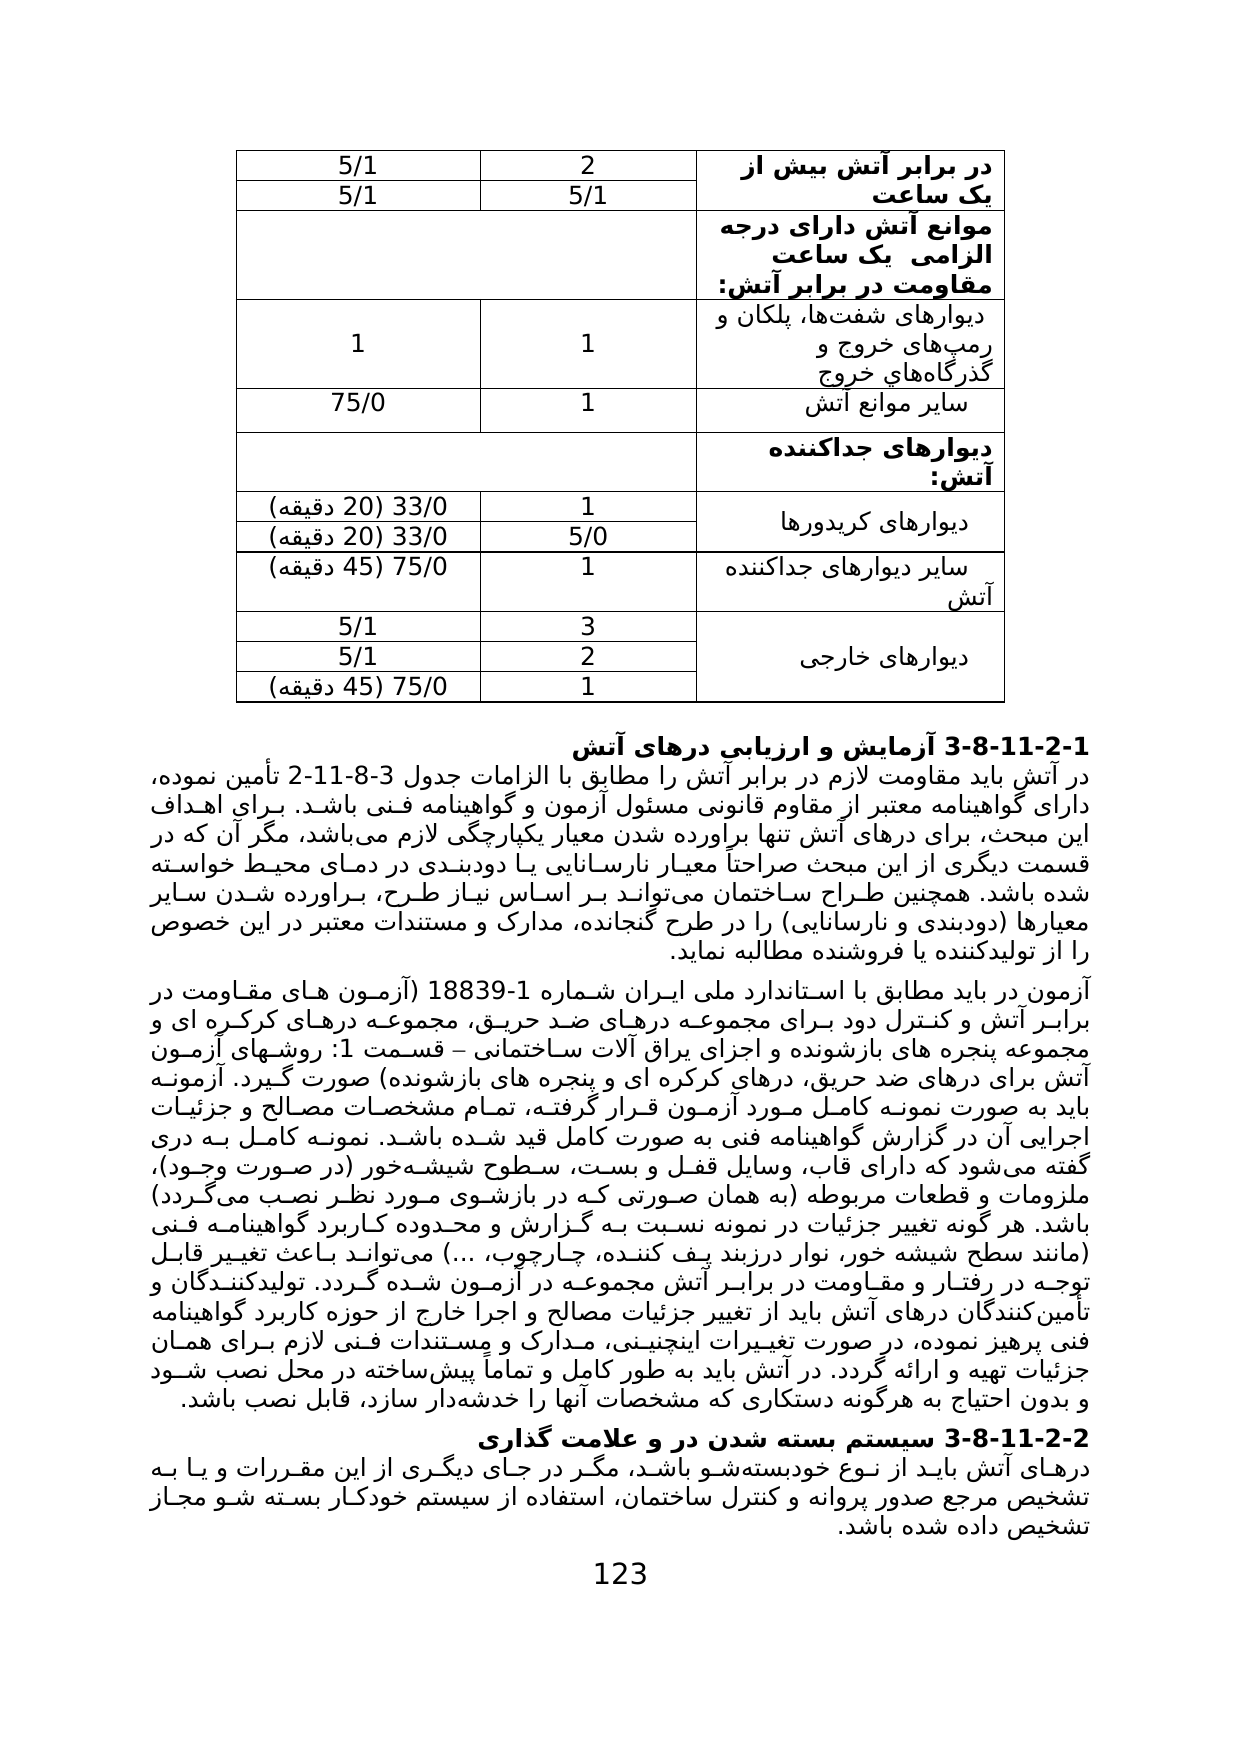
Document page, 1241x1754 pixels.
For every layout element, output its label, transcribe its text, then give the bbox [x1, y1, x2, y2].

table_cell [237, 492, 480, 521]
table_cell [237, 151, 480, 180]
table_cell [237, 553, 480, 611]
text آزمون در باید مطابق با استاندارد ملی ایران شماره 1-18839 (آزمون های مقاومت در برابر آتش و کنترل دود برای مجموعه درهای ضد حریق، مجموعه درهای کرکره ای و مجموعه پنجره های بازشونده و اجزای یراق آلات ساختمانی – قسمت 1: روشهای آزمون آتش برای درهای ضد حریق، درهای کرکره ای و پنجره های بازشونده) صورت گیرد. آزمونه باید به صورت نمونه کامل مورد آزمون قرار گرفته، تمام مشخصات مصالح و جزئیات اجرایی آن در گزارش گواهینامه فنی به صورت کامل قید شده باشد. نمونه کامل به دری گفته می‌شود که دارای قاب، وسایل قفل و بست، سطوح شیشه‌خور (در صورت وجود)، ملزومات و قطعات مربوطه‌ (به همان صورتی که در بازشوی مورد نظر نصب می‌گردد) باشد. هر گونه تغییر جزئیات در نمونه نسبت به گزارش و محدوده کاربرد گواهینامه فنی (مانند سطح شیشه خور، نوار درزبند پف کننده، چارچوب، ...) می‌تواند باعث تغییر قابل توجه در رفتار و مقاومت در برابر آتش مجموعه در آزمون شده گردد. تولیدکنندگان و تأمین‌کنندگان درهای آتش باید از تغییر جزئیات مصالح و اجرا خارج از حوزه کاربرد گواهینامه فنی پرهیز نموده، در صورت تغییرات اینچنینی، مدارک و مستندات فنی لازم برای همان جزئیات تهیه و ارائه گردد. در آتش باید به طور کامل و تماماً پیش‌ساخته در محل نصب شود و بدون احتیاج به هرگونه دستکاری که مشخصات آنها را خدشه‌دار سازد، قابل نصب باشد. [150, 976, 1090, 1413]
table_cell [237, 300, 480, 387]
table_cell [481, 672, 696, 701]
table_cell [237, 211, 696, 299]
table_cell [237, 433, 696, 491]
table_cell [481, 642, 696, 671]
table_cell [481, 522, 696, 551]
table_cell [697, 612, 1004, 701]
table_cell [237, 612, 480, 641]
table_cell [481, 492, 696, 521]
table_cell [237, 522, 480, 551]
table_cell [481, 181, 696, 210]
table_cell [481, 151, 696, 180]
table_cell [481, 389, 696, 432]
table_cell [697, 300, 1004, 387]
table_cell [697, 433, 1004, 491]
text درهای آتش باید از نوع خودبسته‌شو باشد، مگر در جای دیگری از این مقررات و یا به تشخیص مرجع صدور پروانه و کنترل ساختمان، استفاده از سیستم خودکار بسته شو مجاز تشخیص داده شده باشد. [150, 1453, 1090, 1541]
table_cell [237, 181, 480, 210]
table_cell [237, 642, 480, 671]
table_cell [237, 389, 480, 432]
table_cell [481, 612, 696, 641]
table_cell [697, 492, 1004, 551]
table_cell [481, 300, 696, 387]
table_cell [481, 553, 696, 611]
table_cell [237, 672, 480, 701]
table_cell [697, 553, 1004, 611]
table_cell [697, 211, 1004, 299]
text در آتش باید مقاومت لازم در برابر آتش را مطابق با الزامات جدول 3-8-11-2 تأمین نموده، دارای گواهینامه معتبر از مقاوم قانونی مسئول آزمون و گواهینامه فنی باشد. برای اهداف این مبحث، برای درهای آتش تنها براورده شدن معیار یکپارچگی لازم می‌باشد، مگر آن که در قسمت دیگری از این مبحث صراحتاً معیار نارسانایی یا دودبندی در دمای محیط خواسته شده باشد. همچنین طراح ساختمان می‌تواند بر اساس نیاز طرح، براورده شدن سایر معیارها (دودبندی و نارسانایی) را در طرح گنجانده، مدارک و مستندات معتبر در این خصوص را از تولیدکننده یا فروشنده مطالبه نماید. [150, 761, 1090, 965]
subtitle 3-8-11-2-1 آزمایش و ارزیابی درهای آتش [150, 732, 1090, 761]
subtitle 3-8-11-2-2 سیستم بسته شدن در و علامت گذاری [150, 1424, 1090, 1453]
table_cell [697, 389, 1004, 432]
